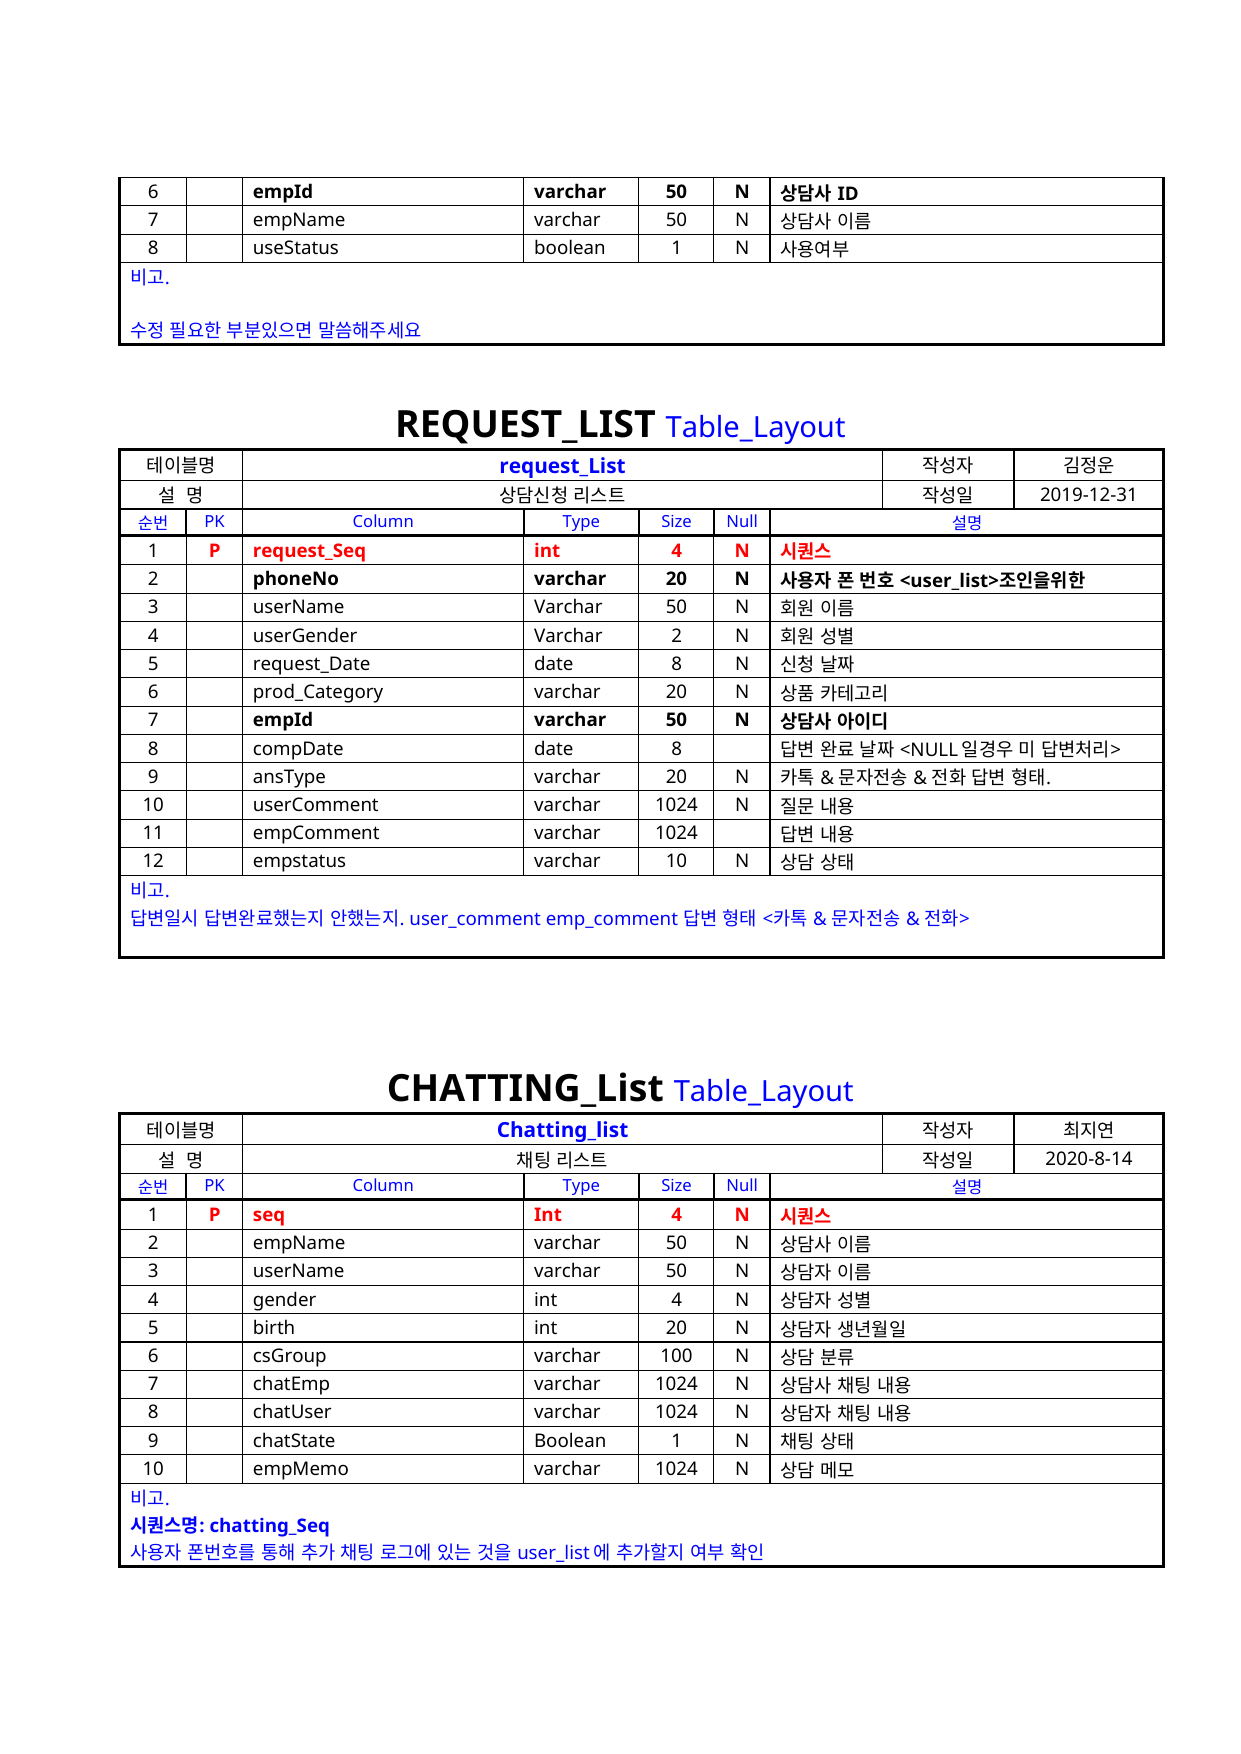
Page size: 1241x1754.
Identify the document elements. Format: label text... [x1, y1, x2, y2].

table_cell 50 [639, 178, 713, 205]
table_cell 설명 [771, 510, 1162, 534]
table_cell 상담신청 리스트 [243, 481, 882, 508]
table_cell [187, 820, 242, 847]
text CHATTING_List Table_Layout [118, 1061, 1122, 1112]
table_cell 작성일 [883, 481, 1013, 508]
table_cell 7 [121, 1371, 186, 1398]
table_cell date [524, 735, 638, 762]
table_cell Varchar [524, 594, 638, 621]
table_cell [187, 848, 242, 875]
table_cell chatState [243, 1427, 523, 1454]
table_cell 상담사 이름 [771, 206, 1162, 234]
table_cell 20 [639, 565, 713, 593]
table_cell 상담자 이름 [771, 1258, 1162, 1285]
table_cell chatEmp [243, 1371, 523, 1398]
table_cell int [524, 1314, 638, 1341]
table_cell [187, 1371, 242, 1398]
table_cell [187, 1427, 242, 1454]
table_cell N [714, 235, 769, 262]
table_cell 질문 내용 [771, 791, 1162, 818]
table_cell 답변 완료 날짜 <NULL일경우 미 답변처리> [771, 735, 1162, 762]
table_cell N [714, 1201, 769, 1228]
table_cell N [714, 206, 769, 234]
table_cell N [714, 537, 769, 564]
table_cell 50 [639, 206, 713, 234]
table_cell 설 명 [121, 481, 242, 508]
table_cell 1 [639, 235, 713, 262]
table_cell empName [243, 1230, 523, 1257]
table_cell 1024 [639, 820, 713, 847]
table_cell 채팅 상태 [771, 1427, 1162, 1454]
table_cell 상담 메모 [771, 1455, 1162, 1482]
table_cell 9 [121, 1427, 186, 1454]
table_cell 9 [121, 763, 186, 790]
table_cell 상담 분류 [771, 1343, 1162, 1369]
table_cell varchar [524, 791, 638, 818]
table_cell varchar [524, 1258, 638, 1285]
table_cell N [714, 848, 769, 875]
table_cell [187, 1314, 242, 1341]
table_cell 회원 이름 [771, 594, 1162, 621]
table_cell prod_Category [243, 678, 523, 706]
table_header 작성자 [883, 1115, 1013, 1144]
table_cell [187, 178, 242, 205]
table_cell 3 [121, 1258, 186, 1285]
table_header 테이블명 [121, 451, 242, 479]
table_cell varchar [524, 1343, 638, 1369]
table_cell [187, 1399, 242, 1426]
table_cell varchar [524, 206, 638, 234]
table_cell N [714, 565, 769, 593]
table_cell empComment [243, 820, 523, 847]
table_cell varchar [524, 707, 638, 734]
table_header 테이블명 [121, 1115, 242, 1144]
table_cell 2019-12-31 [1015, 481, 1162, 508]
table_cell 50 [639, 1230, 713, 1257]
table_cell Size [640, 510, 713, 534]
table_cell 비고. 시퀀스명: chatting_Seq 사용자 폰번호를 통해 추가 채팅 로그에 있는 것을 user_list에 추가할지 여부 확인 [121, 1484, 1162, 1565]
table_cell N [714, 791, 769, 818]
table_cell 회원 성별 [771, 622, 1162, 649]
table_cell 상담사 아이디 [771, 707, 1162, 734]
table_cell varchar [524, 1399, 638, 1426]
table_cell varchar [524, 178, 638, 205]
table_cell [187, 1258, 242, 1285]
table_cell useStatus [243, 235, 523, 262]
table_cell 10 [121, 791, 186, 818]
table_cell 1024 [639, 791, 713, 818]
table_cell [187, 1286, 242, 1313]
table_cell varchar [524, 1230, 638, 1257]
table_cell 순번 [121, 1174, 185, 1198]
table_cell varchar [524, 678, 638, 706]
table_cell phoneNo [243, 565, 523, 593]
table_cell Null [715, 510, 769, 534]
table_cell empName [243, 206, 523, 234]
table_cell 4 [639, 537, 713, 564]
table_cell [187, 1455, 242, 1482]
table_cell userGender [243, 622, 523, 649]
table_cell userName [243, 594, 523, 621]
table_cell 20 [639, 678, 713, 706]
table_cell [714, 820, 769, 847]
table_cell varchar [524, 565, 638, 593]
table_cell varchar [524, 1455, 638, 1482]
table_cell N [714, 1343, 769, 1369]
table_cell [187, 650, 242, 677]
table_cell empstatus [243, 848, 523, 875]
table_cell [187, 707, 242, 734]
table_cell 100 [639, 1343, 713, 1369]
table_cell 시퀀스 [771, 1201, 1162, 1228]
table_cell 10 [121, 1455, 186, 1482]
table_cell Type [525, 1174, 638, 1198]
table_cell N [714, 1286, 769, 1313]
table_cell 상담사 채팅 내용 [771, 1371, 1162, 1398]
table_cell 상담자 성별 [771, 1286, 1162, 1313]
table_cell 순번 [121, 510, 185, 534]
table_cell userName [243, 1258, 523, 1285]
table_cell 상담사 ID [771, 178, 1162, 205]
table_cell [187, 1343, 242, 1369]
table_cell 1 [639, 1427, 713, 1454]
table_cell 20 [639, 1314, 713, 1341]
table_cell varchar [524, 1371, 638, 1398]
table_cell chatUser [243, 1399, 523, 1426]
table_cell 2 [121, 565, 186, 593]
table_cell [187, 735, 242, 762]
table_cell 1024 [639, 1455, 713, 1482]
table_cell int [524, 1286, 638, 1313]
table_cell 설 명 [121, 1145, 242, 1172]
table_header 김정운 [1015, 451, 1162, 479]
table_cell 8 [121, 235, 186, 262]
table_cell 5 [121, 650, 186, 677]
table_cell 3 [121, 594, 186, 621]
table_cell varchar [524, 763, 638, 790]
table_cell Column [243, 1174, 523, 1198]
table_cell [187, 565, 242, 593]
table_cell empId [243, 707, 523, 734]
table_cell 4 [121, 622, 186, 649]
table_cell 설명 [771, 1174, 1162, 1198]
table_cell [187, 622, 242, 649]
table_cell Int [524, 1201, 638, 1228]
table_cell 7 [121, 206, 186, 234]
table_cell int [524, 537, 638, 564]
table_cell 50 [639, 594, 713, 621]
table_cell N [714, 650, 769, 677]
table_cell 상담자 채팅 내용 [771, 1399, 1162, 1426]
table_cell 상품 카테고리 [771, 678, 1162, 706]
table_cell N [714, 1455, 769, 1482]
table_cell 11 [121, 820, 186, 847]
table_header 최지연 [1015, 1115, 1162, 1144]
table_cell 상담 상태 [771, 848, 1162, 875]
table_cell 시퀀스 [771, 537, 1162, 564]
table_cell 5 [121, 1314, 186, 1341]
table_cell 상담사 이름 [771, 1230, 1162, 1257]
table_cell Size [640, 1174, 713, 1198]
table_cell [714, 735, 769, 762]
table_cell Type [525, 510, 638, 534]
table_cell 1024 [639, 1371, 713, 1398]
table_cell N [714, 1399, 769, 1426]
table_cell PK [187, 1174, 242, 1198]
table_cell N [714, 178, 769, 205]
table_cell gender [243, 1286, 523, 1313]
table_cell 7 [121, 707, 186, 734]
table_cell Varchar [524, 622, 638, 649]
table_cell request_Date [243, 650, 523, 677]
text REQUEST_LIST Table_Layout [118, 397, 1122, 448]
table_cell 6 [121, 1343, 186, 1369]
table_cell 카톡 & 문자전송 & 전화 답변 형태. [771, 763, 1162, 790]
table_cell date [524, 650, 638, 677]
table_cell [187, 594, 242, 621]
table_cell empId [243, 178, 523, 205]
table_cell varchar [524, 848, 638, 875]
table_cell N [714, 1314, 769, 1341]
table_cell P [187, 1201, 242, 1228]
table_cell birth [243, 1314, 523, 1341]
table_header 작성자 [883, 451, 1013, 479]
table_cell 2 [639, 622, 713, 649]
table_cell N [714, 1427, 769, 1454]
table_cell 12 [121, 848, 186, 875]
table_cell 사용여부 [771, 235, 1162, 262]
table_cell P [187, 537, 242, 564]
table_cell 6 [121, 678, 186, 706]
table_cell 1024 [639, 1399, 713, 1426]
table_cell csGroup [243, 1343, 523, 1369]
table_cell PK [187, 510, 242, 534]
table_cell Boolean [524, 1427, 638, 1454]
table_cell N [714, 678, 769, 706]
table_cell 2 [121, 1230, 186, 1257]
table_cell 8 [639, 650, 713, 677]
table_cell [187, 206, 242, 234]
table_cell 8 [121, 1399, 186, 1426]
table_cell 답변 내용 [771, 820, 1162, 847]
table_cell 10 [639, 848, 713, 875]
table_cell 8 [639, 735, 713, 762]
table_cell [187, 1230, 242, 1257]
table_cell [187, 235, 242, 262]
table_cell 2020-8-14 [1015, 1145, 1162, 1172]
table_cell Column [243, 510, 523, 534]
table_cell N [714, 1371, 769, 1398]
table_cell 4 [639, 1286, 713, 1313]
table_cell N [714, 1230, 769, 1257]
table_header request_List [243, 451, 882, 479]
table_cell 4 [639, 1201, 713, 1228]
table_cell 1 [121, 537, 186, 564]
table_cell N [714, 622, 769, 649]
table_cell 8 [121, 735, 186, 762]
table_cell request_Seq [243, 537, 523, 564]
table_cell N [714, 1258, 769, 1285]
table_cell [187, 678, 242, 706]
table_cell 채팅 리스트 [243, 1145, 882, 1172]
table_cell varchar [524, 820, 638, 847]
table_cell empMemo [243, 1455, 523, 1482]
table_cell 신청 날짜 [771, 650, 1162, 677]
table_cell ansType [243, 763, 523, 790]
table_cell N [714, 707, 769, 734]
table_cell userComment [243, 791, 523, 818]
table_cell 6 [121, 178, 186, 205]
table_cell N [714, 763, 769, 790]
table_cell compDate [243, 735, 523, 762]
table_cell Null [715, 1174, 769, 1198]
table_cell seq [243, 1201, 523, 1228]
table_header Chatting_list [243, 1115, 882, 1144]
table_cell 1 [121, 1201, 186, 1228]
table_cell N [714, 594, 769, 621]
table_cell boolean [524, 235, 638, 262]
table_cell 비고. 수정 필요한 부분있으면 말씀해주세요 [121, 263, 1162, 343]
table_cell 20 [639, 763, 713, 790]
table_cell 비고. 답변일시 답변완료했는지 안했는지. user_comment emp_comment 답변 형태 <카톡 & 문자전송 & 전화> [121, 876, 1162, 956]
table_cell [187, 791, 242, 818]
table_cell 작성일 [883, 1145, 1013, 1172]
table_cell 사용자 폰 번호 <user_list>조인을위한 [771, 565, 1162, 593]
table_cell 4 [121, 1286, 186, 1313]
table_cell 50 [639, 707, 713, 734]
table_cell [187, 763, 242, 790]
table_cell 상담자 생년월일 [771, 1314, 1162, 1341]
table_cell 50 [639, 1258, 713, 1285]
